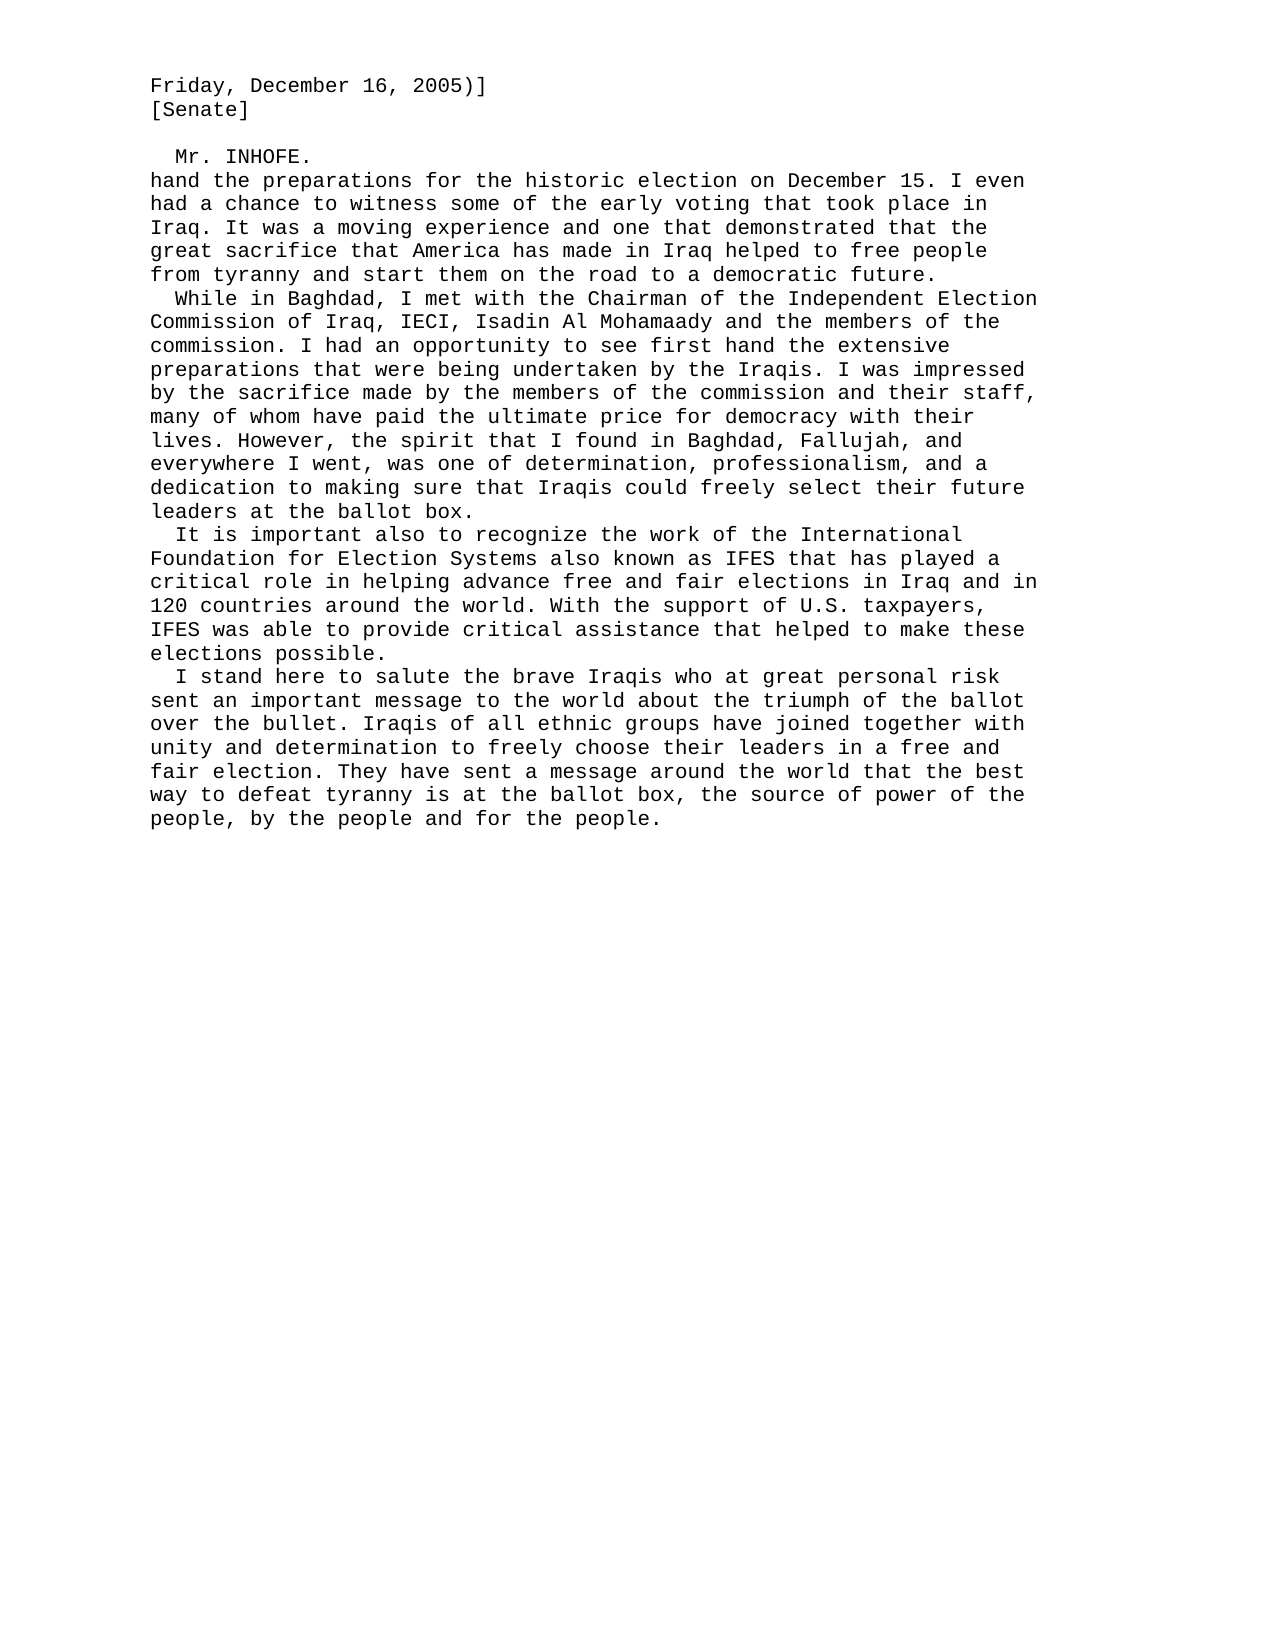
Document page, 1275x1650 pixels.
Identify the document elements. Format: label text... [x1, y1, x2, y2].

text commission. I had an opportunity to see first hand the extensive [150, 335, 1125, 359]
text had a chance to witness some of the early voting that took place in [150, 193, 1125, 217]
text many of whom have paid the ultimate price for democracy with their [150, 406, 1125, 430]
text elections possible. [150, 642, 1125, 666]
text everywhere I went, was one of determination, professionalism, and a [150, 453, 1125, 477]
text fair election. They have sent a message around the world that the best [150, 761, 1125, 784]
text people, by the people and for the people. [150, 808, 1125, 832]
text unity and determination to freely choose their leaders in a free and [150, 737, 1125, 761]
text sent an important message to the world about the triumph of the ballot [150, 690, 1125, 713]
text over the bullet. Iraqis of all ethnic groups have joined together with [150, 713, 1125, 737]
text Iraq. It was a moving experience and one that demonstrated that the [150, 217, 1125, 241]
text lives. However, the spirit that I found in Baghdad, Fallujah, and [150, 430, 1125, 453]
text Commission of Iraq, IECI, Isadin Al Mohamaady and the members of the [150, 311, 1125, 335]
text from tyranny and start them on the road to a democratic future. [150, 264, 1125, 288]
text dedication to making sure that Iraqis could freely select their future [150, 477, 1125, 501]
text critical role in helping advance free and fair elections in Iraq and in [150, 572, 1125, 595]
text While in Baghdad, I met with the Chairman of the Independent Election [150, 288, 1125, 311]
text hand the preparations for the historic election on December 15. I even [150, 169, 1125, 193]
text great sacrifice that America has made in Iraq helped to free people [150, 241, 1125, 264]
text by the sacrifice made by the members of the commission and their staff, [150, 382, 1125, 406]
text Foundation for Election Systems also known as IFES that has played a [150, 548, 1125, 572]
text 120 countries around the world. With the support of U.S. taxpayers, [150, 595, 1125, 619]
text IFES was able to provide critical assistance that helped to make these [150, 619, 1125, 642]
text way to defeat tyranny is at the ballot box, the source of power of the [150, 784, 1125, 808]
text I stand here to salute the brave Iraqis who at great personal risk [150, 666, 1125, 690]
text leaders at the ballot box. [150, 501, 1125, 524]
text It is important also to recognize the work of the International [150, 524, 1125, 548]
text preparations that were being undertaken by the Iraqis. I was impressed [150, 359, 1125, 382]
